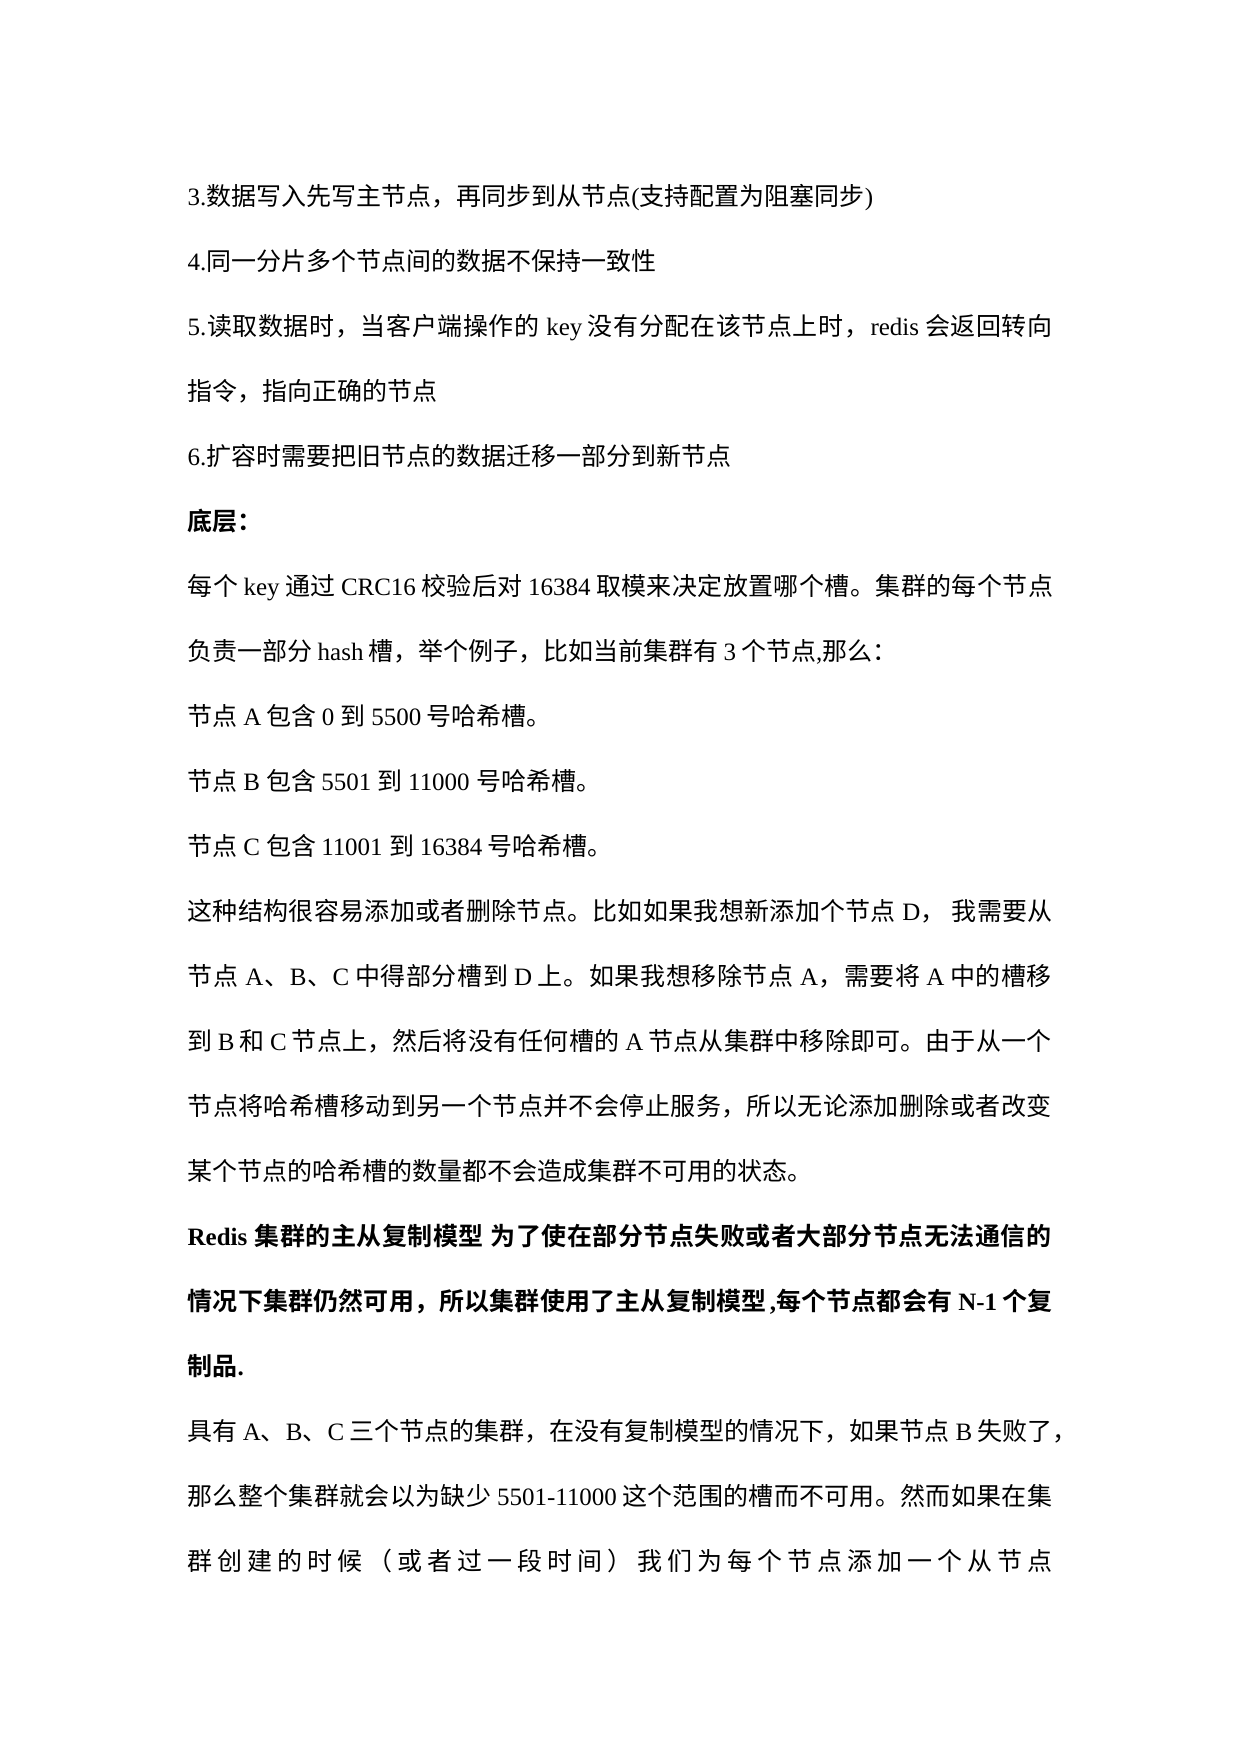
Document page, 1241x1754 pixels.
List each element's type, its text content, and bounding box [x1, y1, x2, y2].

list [187, 1397, 1053, 1592]
list 底层： [187, 487, 1053, 552]
list 这种结构很容易添加或者删除节点。比如如果我想新添加个节点D， 我需要从节点 A、B、C中得部分槽到D上。如果我想移除节点A，需要将A中的槽移到B和C节点上，然后将没有任何槽的A节点从集群中移除即可。由于从一个节点将哈希槽移动到另一个节点并不会停止服务，所以无论添加删除或者改变某个节点的哈希槽的数量都不会造成集群不可用的状态。 [187, 877, 1053, 1202]
list Redis 集群的主从复制模型 为了使在部分节点失败或者大部分节点无法通信的情况下集群仍然可用，所以集群使用了主从复制模型,每个节点都会有N-1个复制品. [187, 1202, 1053, 1397]
list 每个key通过CRC16校验后对16384取模来决定放置哪个槽。集群的每个节点负责一部分hash槽，举个例子，比如当前集群有3个节点,那么： 节点 A 包含 0 到 5500号哈希槽。 节点 B 包含5501 到 11000 号哈希槽。 节点 C 包含11001 到 16384号哈希槽。 [187, 552, 1053, 877]
list 6.扩容时需要把旧节点的数据迁移一部分到新节点 [187, 422, 1053, 487]
list 4.同一分片多个节点间的数据不保持一致性 [187, 227, 1053, 292]
list 5.读取数据时，当客户端操作的key没有分配在该节点上时，redis会返回转向指令，指向正确的节点 [187, 292, 1053, 422]
list 3.数据写入先写主节点，再同步到从节点(支持配置为阻塞同步) [187, 162, 1053, 227]
